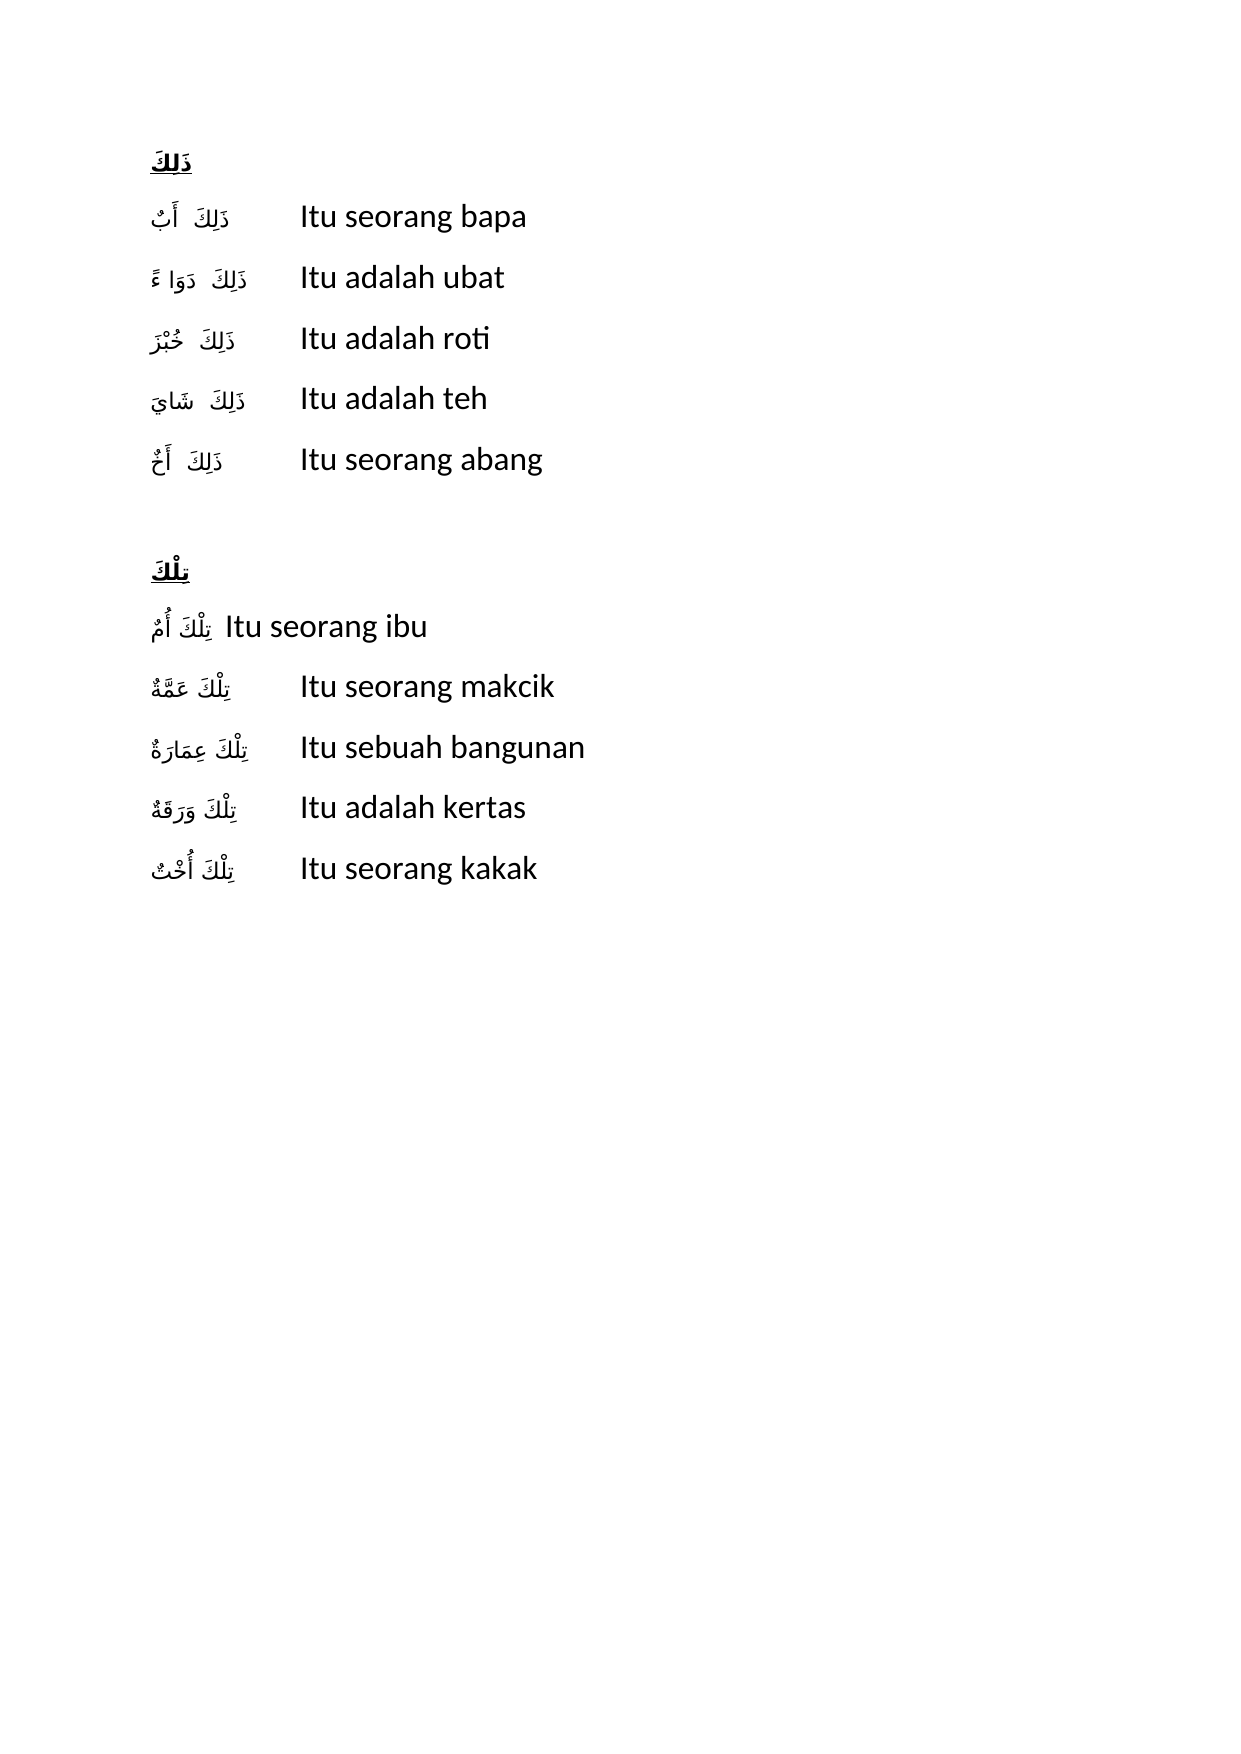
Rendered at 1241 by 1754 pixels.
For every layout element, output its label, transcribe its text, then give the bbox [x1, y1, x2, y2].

text ذَلِكَ خُبْزَ Itu adalah roti [150, 317, 1090, 357]
text ذَلِكَ أَخٌ Itu seorang abang [150, 438, 1090, 479]
text تِلْكَ وَرَقَةٌ Itu adalah kertas [150, 786, 1090, 827]
text تِلْكَ [150, 559, 1090, 586]
text تِلْكَ عِمَارَةٌ Itu sebuah bangunan [150, 726, 1090, 767]
text تِلْكَ أُخْتٌ Itu seorang kakak [150, 847, 1090, 888]
text تِلْكَ عَمَّةٌ Itu seorang makcik [150, 665, 1090, 706]
text تِلْكَ أُمٌ Itu seorang ibu [150, 604, 1090, 645]
text ذَلِكَ [150, 150, 1090, 177]
text ذَلِكَ أَبٌ Itu seorang bapa [150, 195, 1090, 236]
text ذَلِكَ شَايَ Itu adalah teh [150, 377, 1090, 418]
text ذَلِكَ دَوَا ءً Itu adalah ubat [150, 256, 1090, 297]
